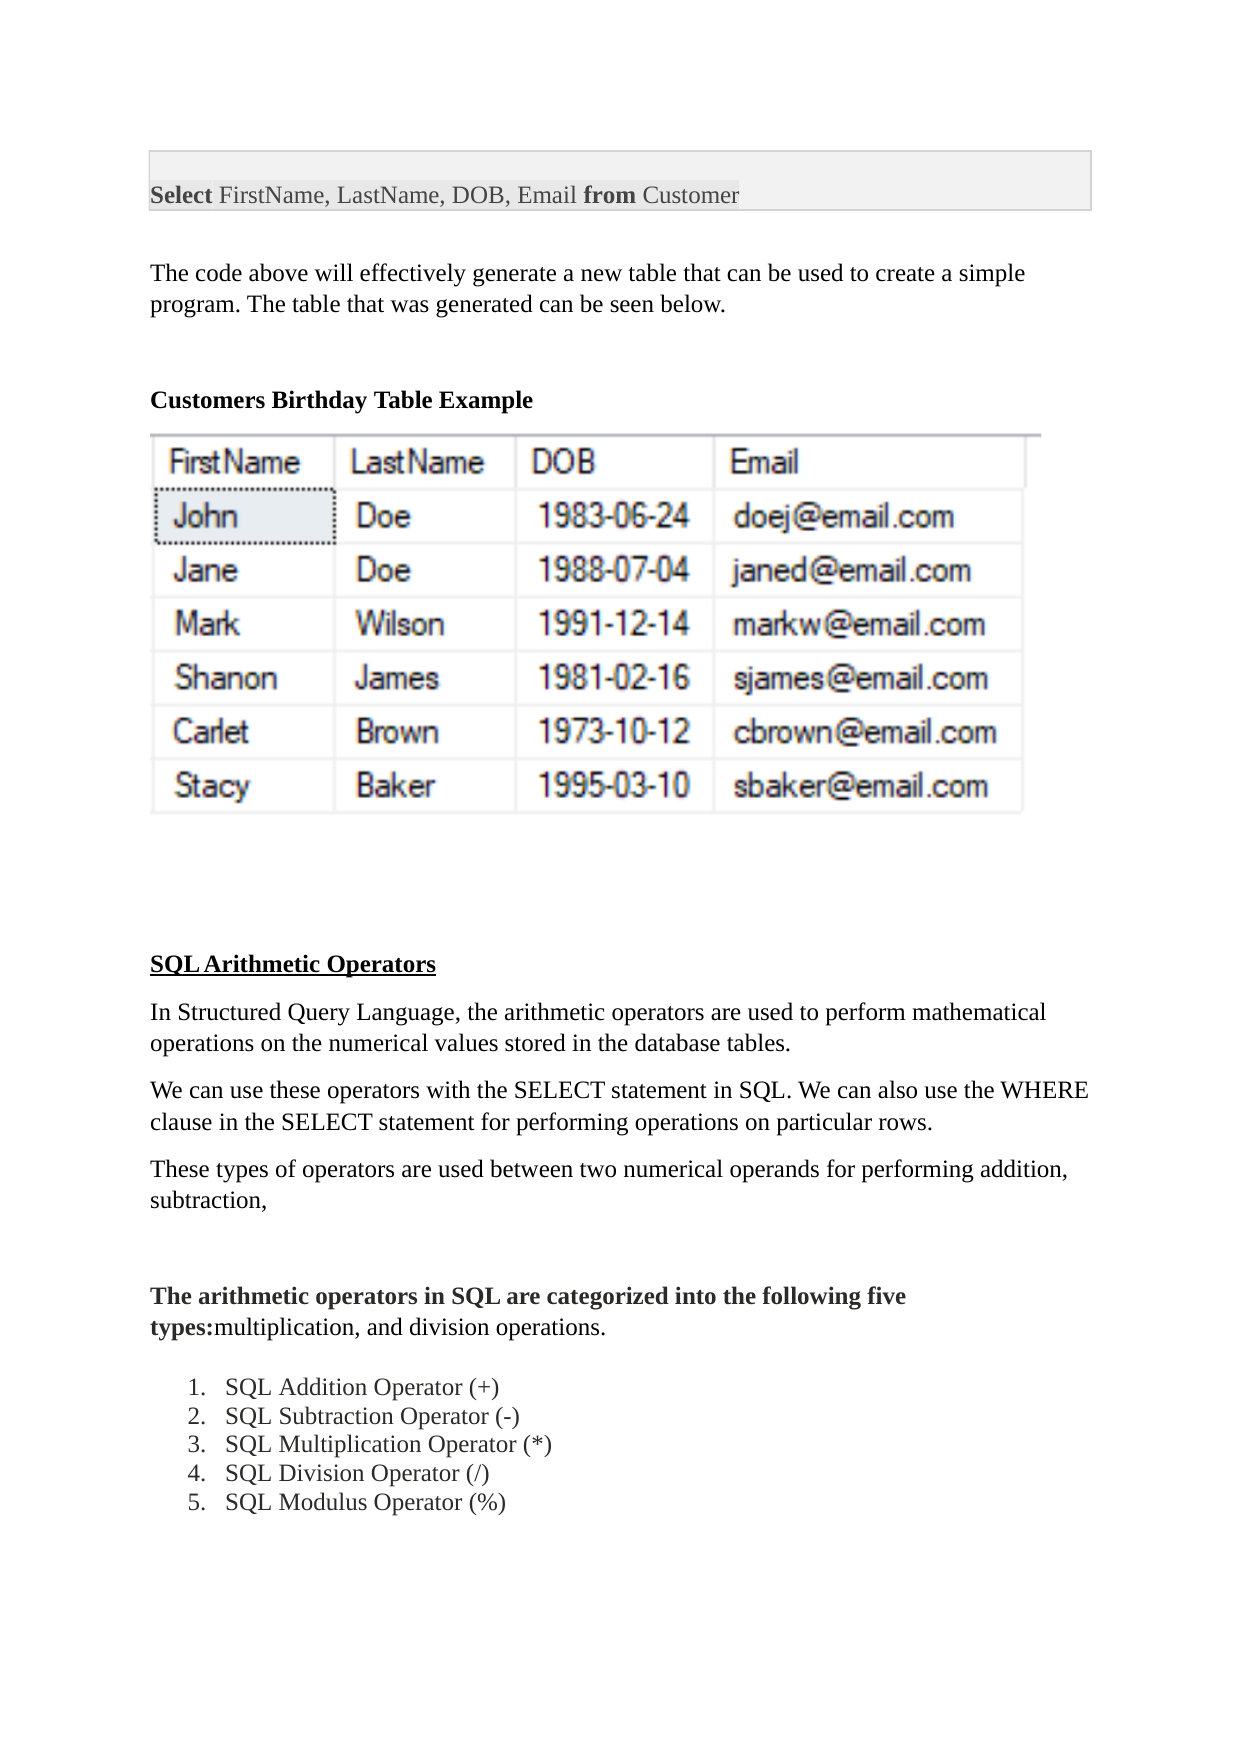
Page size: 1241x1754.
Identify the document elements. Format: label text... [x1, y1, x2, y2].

picture [150, 432, 1042, 835]
text We can use these operators with the SELECT statement in SQL. We can also use the WHERE clause in the SELECT statement for performing operations on particular rows. [150, 1076, 1090, 1135]
text SQL Arithmetic Operators [150, 949, 1090, 978]
list SQL Modulus Operator (%) [187, 1487, 1090, 1516]
text Customers Birthday Table Example [150, 385, 1090, 413]
list SQL Division Operator (/) [187, 1458, 1090, 1487]
list SQL Multiplication Operator (*) [187, 1429, 1090, 1458]
list SQL Addition Operator (+) [187, 1372, 1090, 1401]
text In Structured Query Language, the arithmetic operators are used to perform mathematical operations on the numerical values stored in the database tables. [150, 997, 1090, 1057]
text The code above will effectively generate a new table that can be used to create a simple program. The table that was generated can be seen below. [150, 258, 1090, 318]
text These types of operators are used between two numerical operands for performing addition, subtraction, [150, 1154, 1090, 1214]
list SQL Subtraction Operator (-) [187, 1401, 1090, 1429]
text The arithmetic operators in SQL are categorized into the following five types:multiplication, and division operations. [150, 1281, 1090, 1341]
text Select FirstName, LastName, DOB, Email from Customer [150, 152, 1090, 209]
